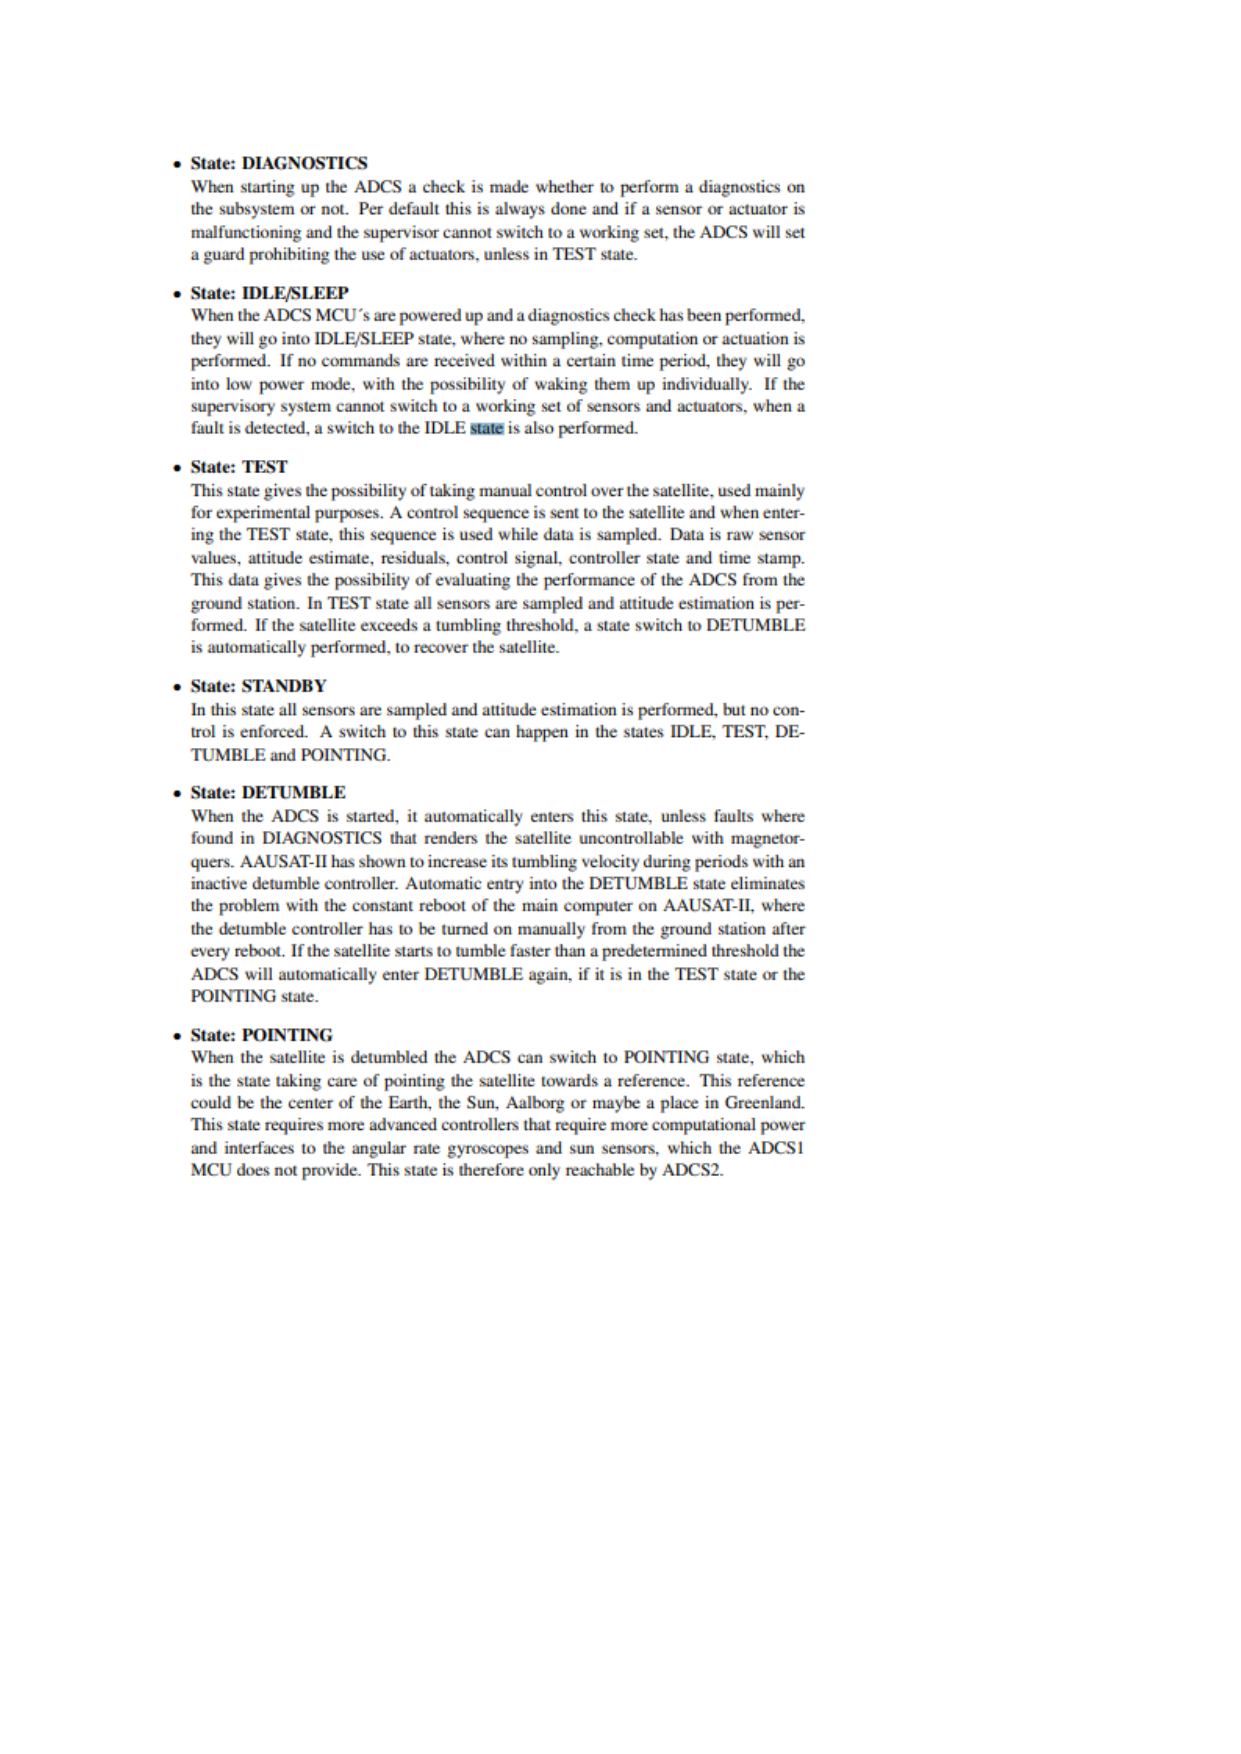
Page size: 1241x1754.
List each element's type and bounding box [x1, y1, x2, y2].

picture [150, 150, 827, 1201]
